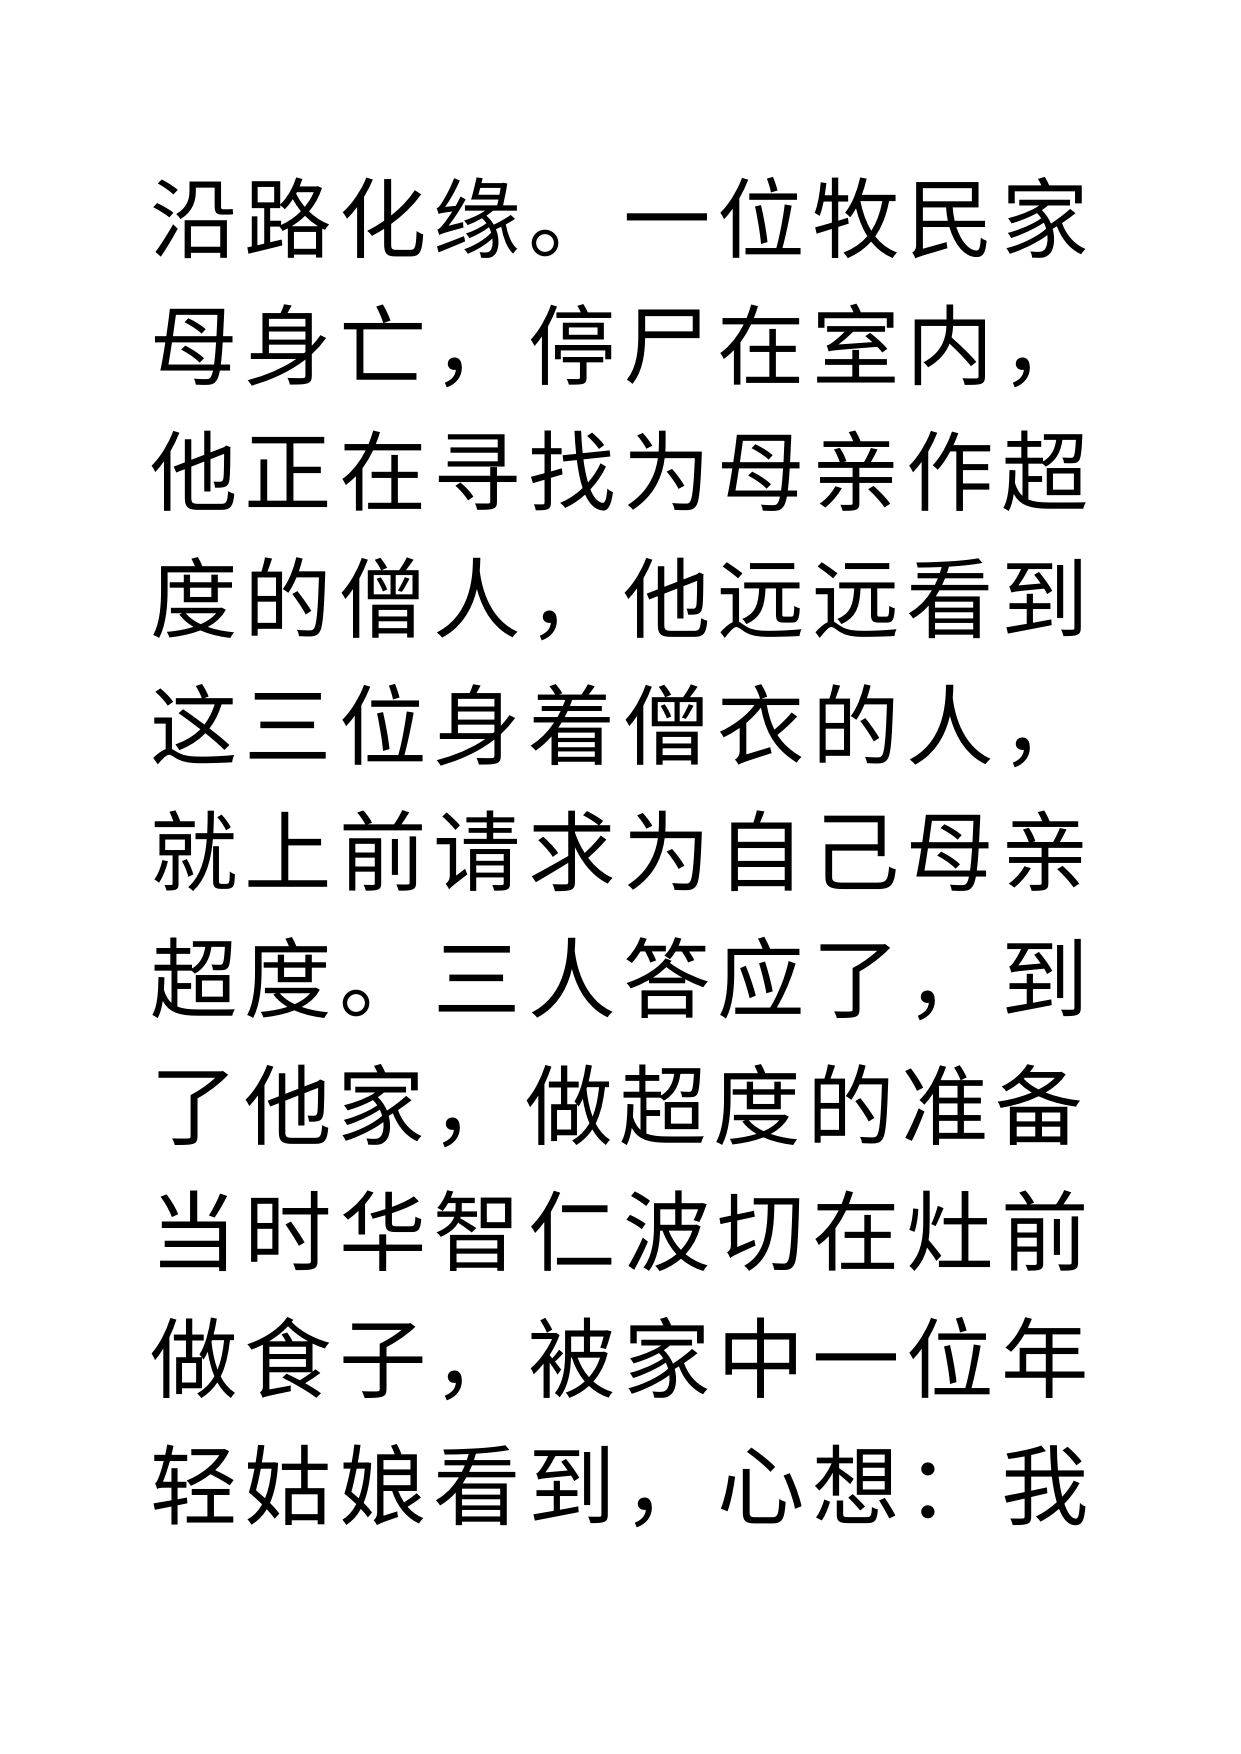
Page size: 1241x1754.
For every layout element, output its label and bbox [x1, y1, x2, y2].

text [150, 150, 1090, 1543]
